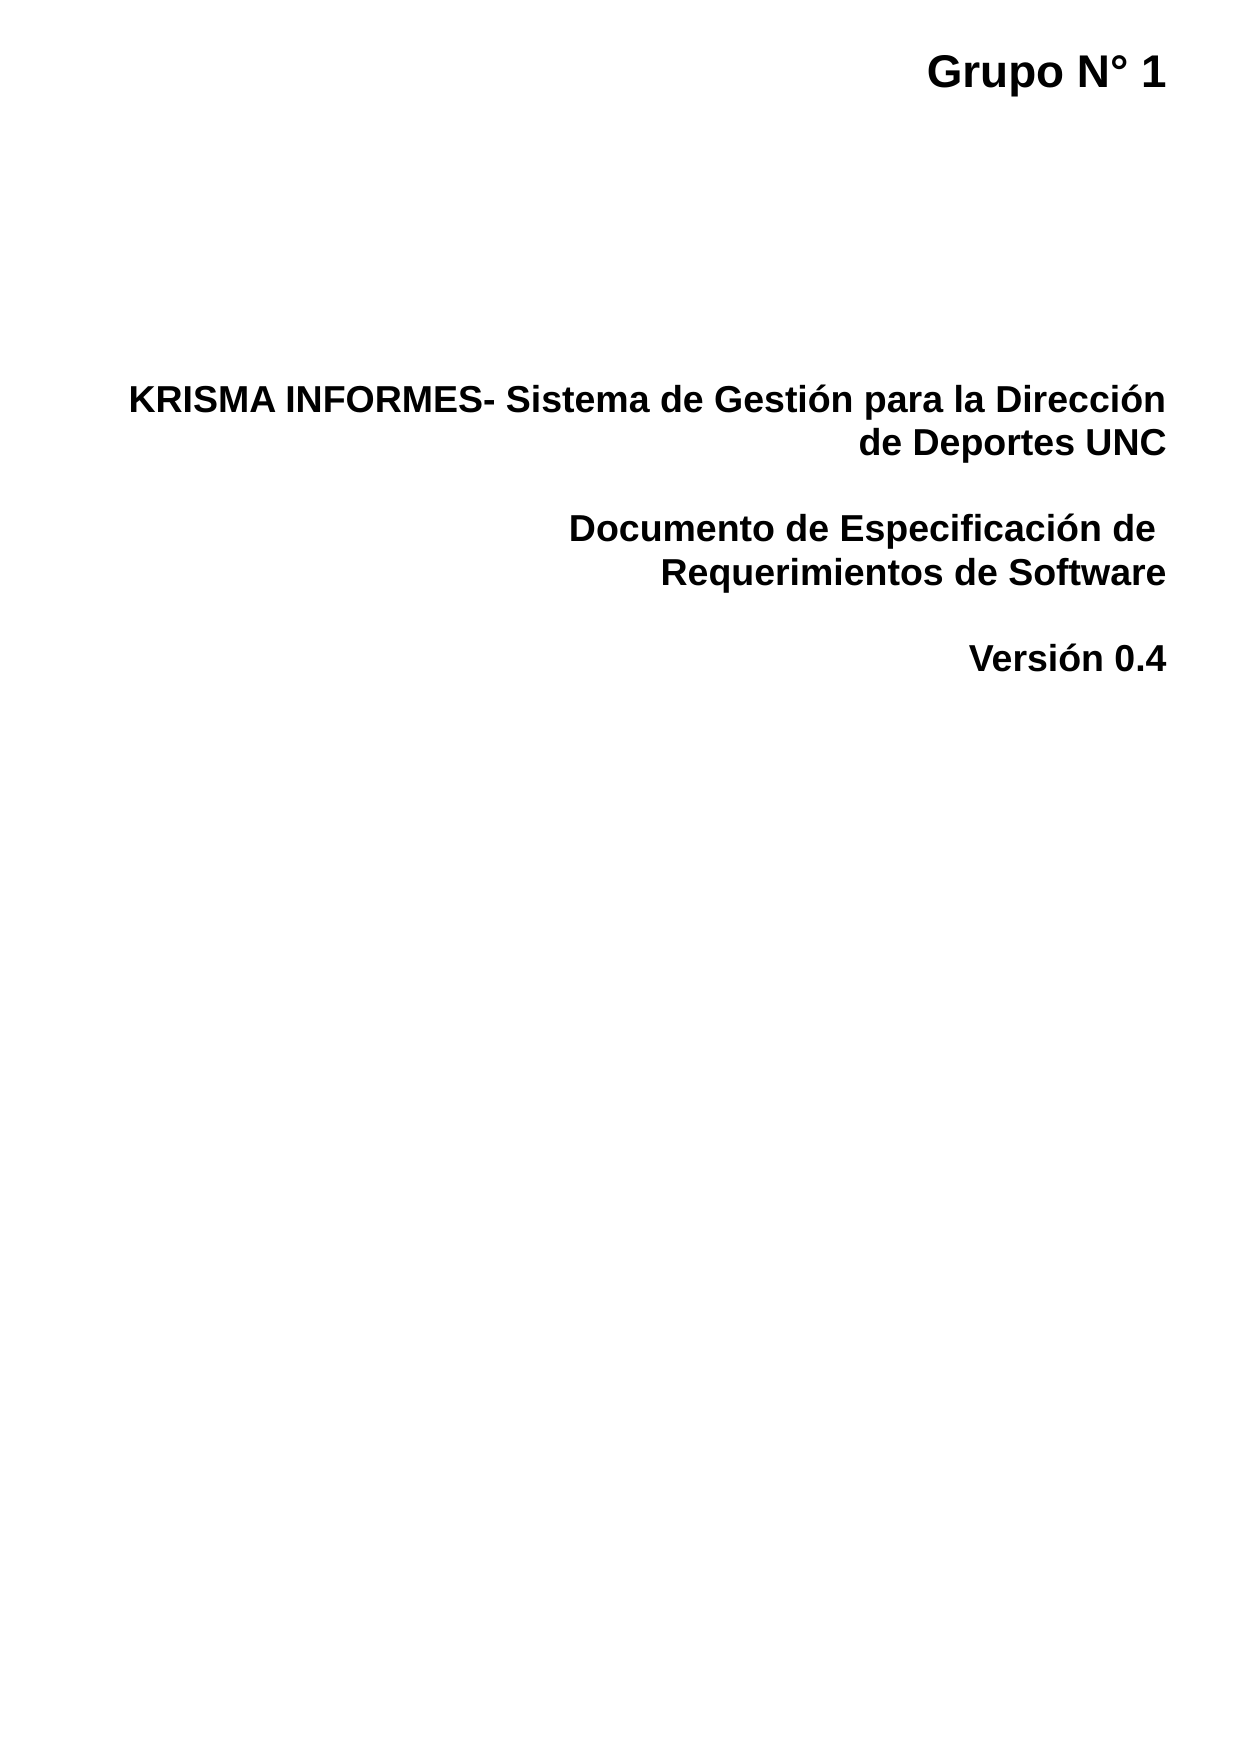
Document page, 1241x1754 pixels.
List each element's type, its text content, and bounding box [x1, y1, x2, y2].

title Versión 0.4 [89, 636, 1166, 679]
title KRISMA INFORMES- Sistema de Gestión para la Dirección de Deportes UNC [89, 377, 1166, 463]
title Documento de Especificación de Requerimientos de Software [89, 507, 1166, 593]
